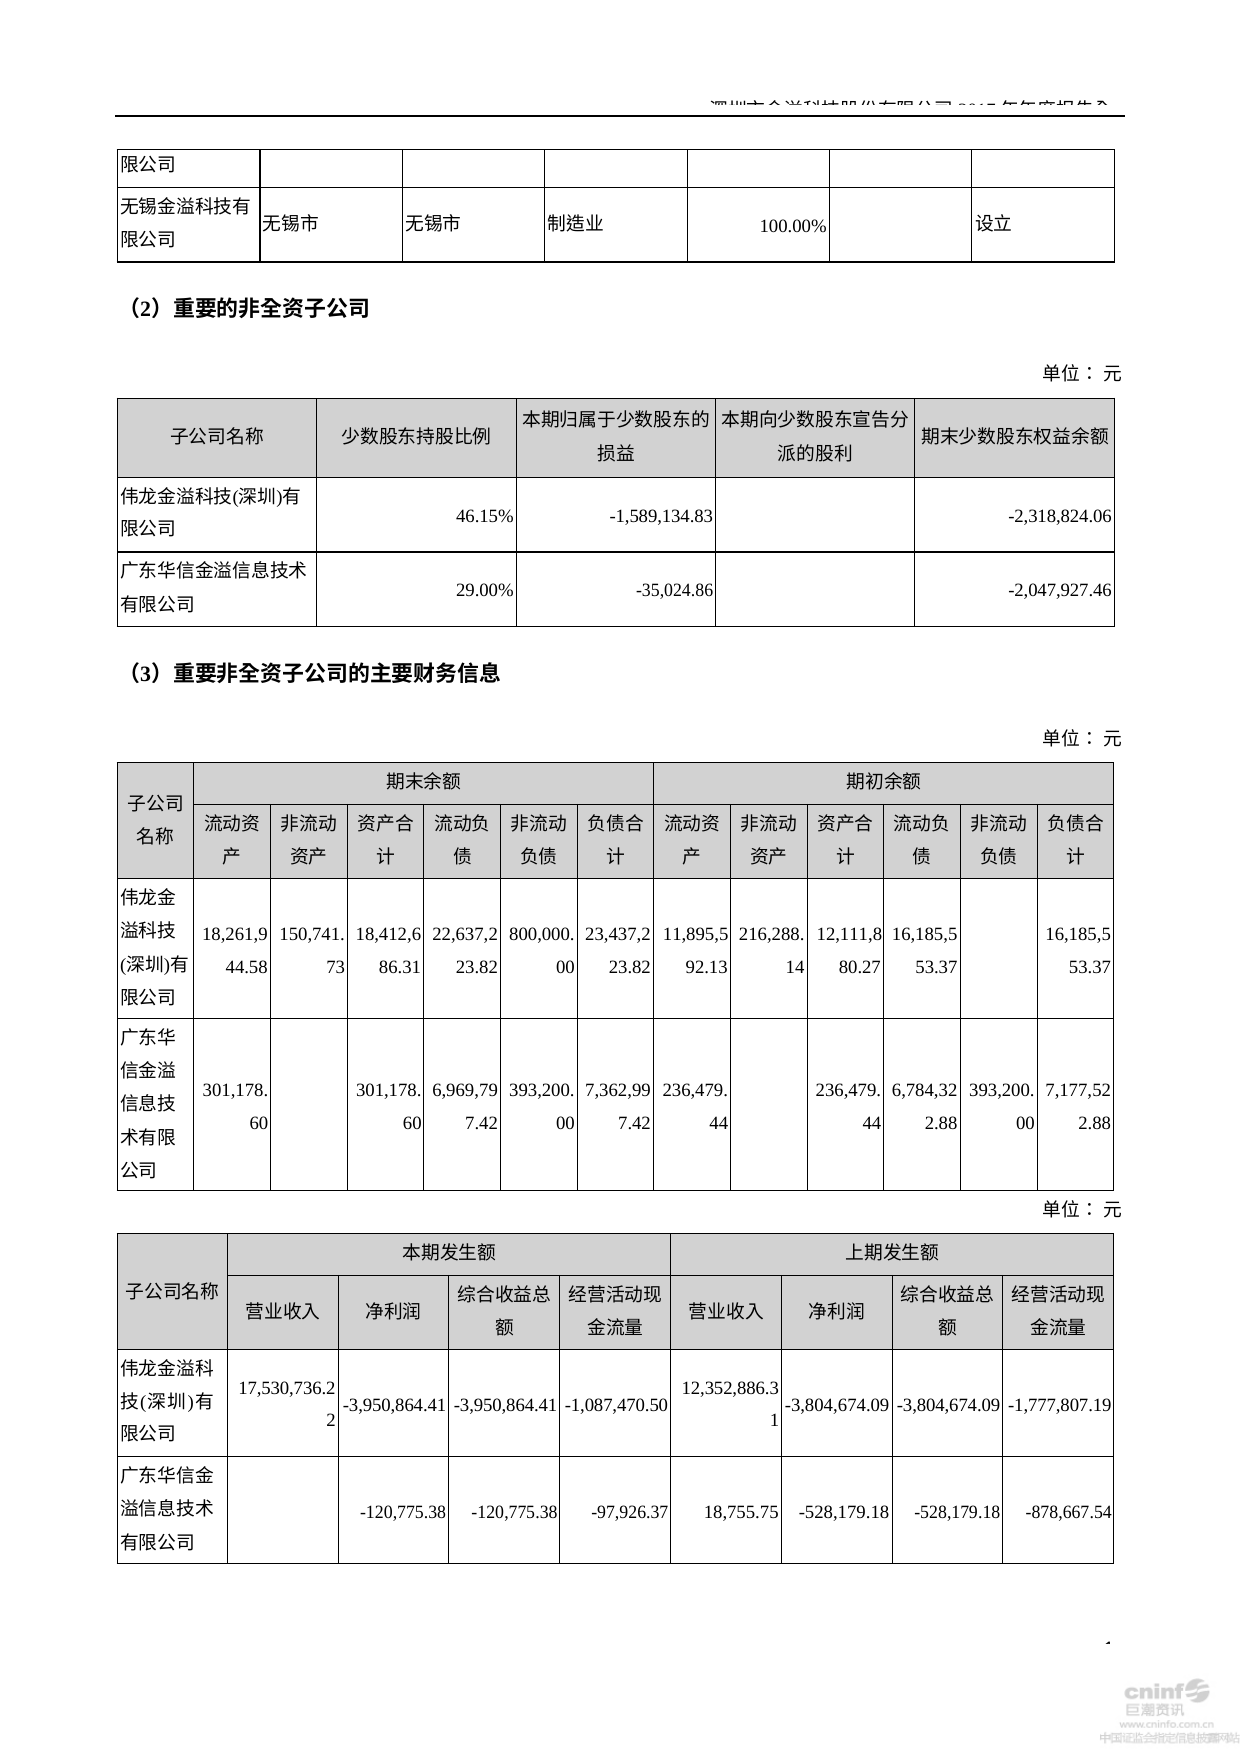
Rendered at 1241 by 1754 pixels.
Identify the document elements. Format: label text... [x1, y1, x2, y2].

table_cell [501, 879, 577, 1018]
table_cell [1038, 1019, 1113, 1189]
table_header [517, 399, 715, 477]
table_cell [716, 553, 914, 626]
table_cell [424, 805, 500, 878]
text 单位： 元 [102, 361, 1122, 386]
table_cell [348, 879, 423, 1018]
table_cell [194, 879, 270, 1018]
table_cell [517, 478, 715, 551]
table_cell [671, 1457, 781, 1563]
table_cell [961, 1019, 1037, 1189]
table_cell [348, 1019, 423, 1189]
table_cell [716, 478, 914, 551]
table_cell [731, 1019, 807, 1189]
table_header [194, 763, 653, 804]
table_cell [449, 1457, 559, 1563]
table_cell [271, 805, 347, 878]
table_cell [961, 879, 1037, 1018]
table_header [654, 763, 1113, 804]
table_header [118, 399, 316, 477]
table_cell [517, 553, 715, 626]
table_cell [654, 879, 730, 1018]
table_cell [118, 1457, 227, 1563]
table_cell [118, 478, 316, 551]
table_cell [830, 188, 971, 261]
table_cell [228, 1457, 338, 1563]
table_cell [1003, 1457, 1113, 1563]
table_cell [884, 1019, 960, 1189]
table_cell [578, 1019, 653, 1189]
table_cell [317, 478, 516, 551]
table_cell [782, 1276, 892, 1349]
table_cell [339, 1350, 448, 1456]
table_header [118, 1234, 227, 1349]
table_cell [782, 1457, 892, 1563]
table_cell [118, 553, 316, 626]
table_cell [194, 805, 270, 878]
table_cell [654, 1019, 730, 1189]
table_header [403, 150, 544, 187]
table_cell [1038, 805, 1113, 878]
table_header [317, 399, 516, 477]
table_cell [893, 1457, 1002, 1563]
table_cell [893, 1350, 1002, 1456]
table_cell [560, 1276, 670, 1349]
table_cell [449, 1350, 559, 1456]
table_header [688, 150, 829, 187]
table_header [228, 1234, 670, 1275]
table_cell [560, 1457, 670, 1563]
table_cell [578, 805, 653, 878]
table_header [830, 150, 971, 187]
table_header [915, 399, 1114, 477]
subtitle （3）重要非全资子公司的主要财务信息 [118, 658, 1112, 687]
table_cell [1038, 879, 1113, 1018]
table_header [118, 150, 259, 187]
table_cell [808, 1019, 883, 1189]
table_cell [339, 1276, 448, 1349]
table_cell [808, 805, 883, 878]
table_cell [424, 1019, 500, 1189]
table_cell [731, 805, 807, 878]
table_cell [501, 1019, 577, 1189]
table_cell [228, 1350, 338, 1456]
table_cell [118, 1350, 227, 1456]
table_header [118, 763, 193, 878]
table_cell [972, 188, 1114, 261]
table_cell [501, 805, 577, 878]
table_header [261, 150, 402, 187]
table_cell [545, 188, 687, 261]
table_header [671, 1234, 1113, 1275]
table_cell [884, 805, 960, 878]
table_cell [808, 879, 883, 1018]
picture [1099, 1673, 1241, 1754]
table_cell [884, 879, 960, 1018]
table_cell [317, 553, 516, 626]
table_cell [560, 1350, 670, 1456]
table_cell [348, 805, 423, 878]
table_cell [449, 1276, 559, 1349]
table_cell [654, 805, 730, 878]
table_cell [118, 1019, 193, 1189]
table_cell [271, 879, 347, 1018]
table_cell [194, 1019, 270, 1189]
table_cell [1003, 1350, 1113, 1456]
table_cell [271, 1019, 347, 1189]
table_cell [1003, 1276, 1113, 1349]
text 单位： 元 [102, 1196, 1122, 1221]
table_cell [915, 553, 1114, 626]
subtitle （2）重要的非全资子公司 [118, 293, 1112, 323]
text 单位： 元 [102, 725, 1122, 751]
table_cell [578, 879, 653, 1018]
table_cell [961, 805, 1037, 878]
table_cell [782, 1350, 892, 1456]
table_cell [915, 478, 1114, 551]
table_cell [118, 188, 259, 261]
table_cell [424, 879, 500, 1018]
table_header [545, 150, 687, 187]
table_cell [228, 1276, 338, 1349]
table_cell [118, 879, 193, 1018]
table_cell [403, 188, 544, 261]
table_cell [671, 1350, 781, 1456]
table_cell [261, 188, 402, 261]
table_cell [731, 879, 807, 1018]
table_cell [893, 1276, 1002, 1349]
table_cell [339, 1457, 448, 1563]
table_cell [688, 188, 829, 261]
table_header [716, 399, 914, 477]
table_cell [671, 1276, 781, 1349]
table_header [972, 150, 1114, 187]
